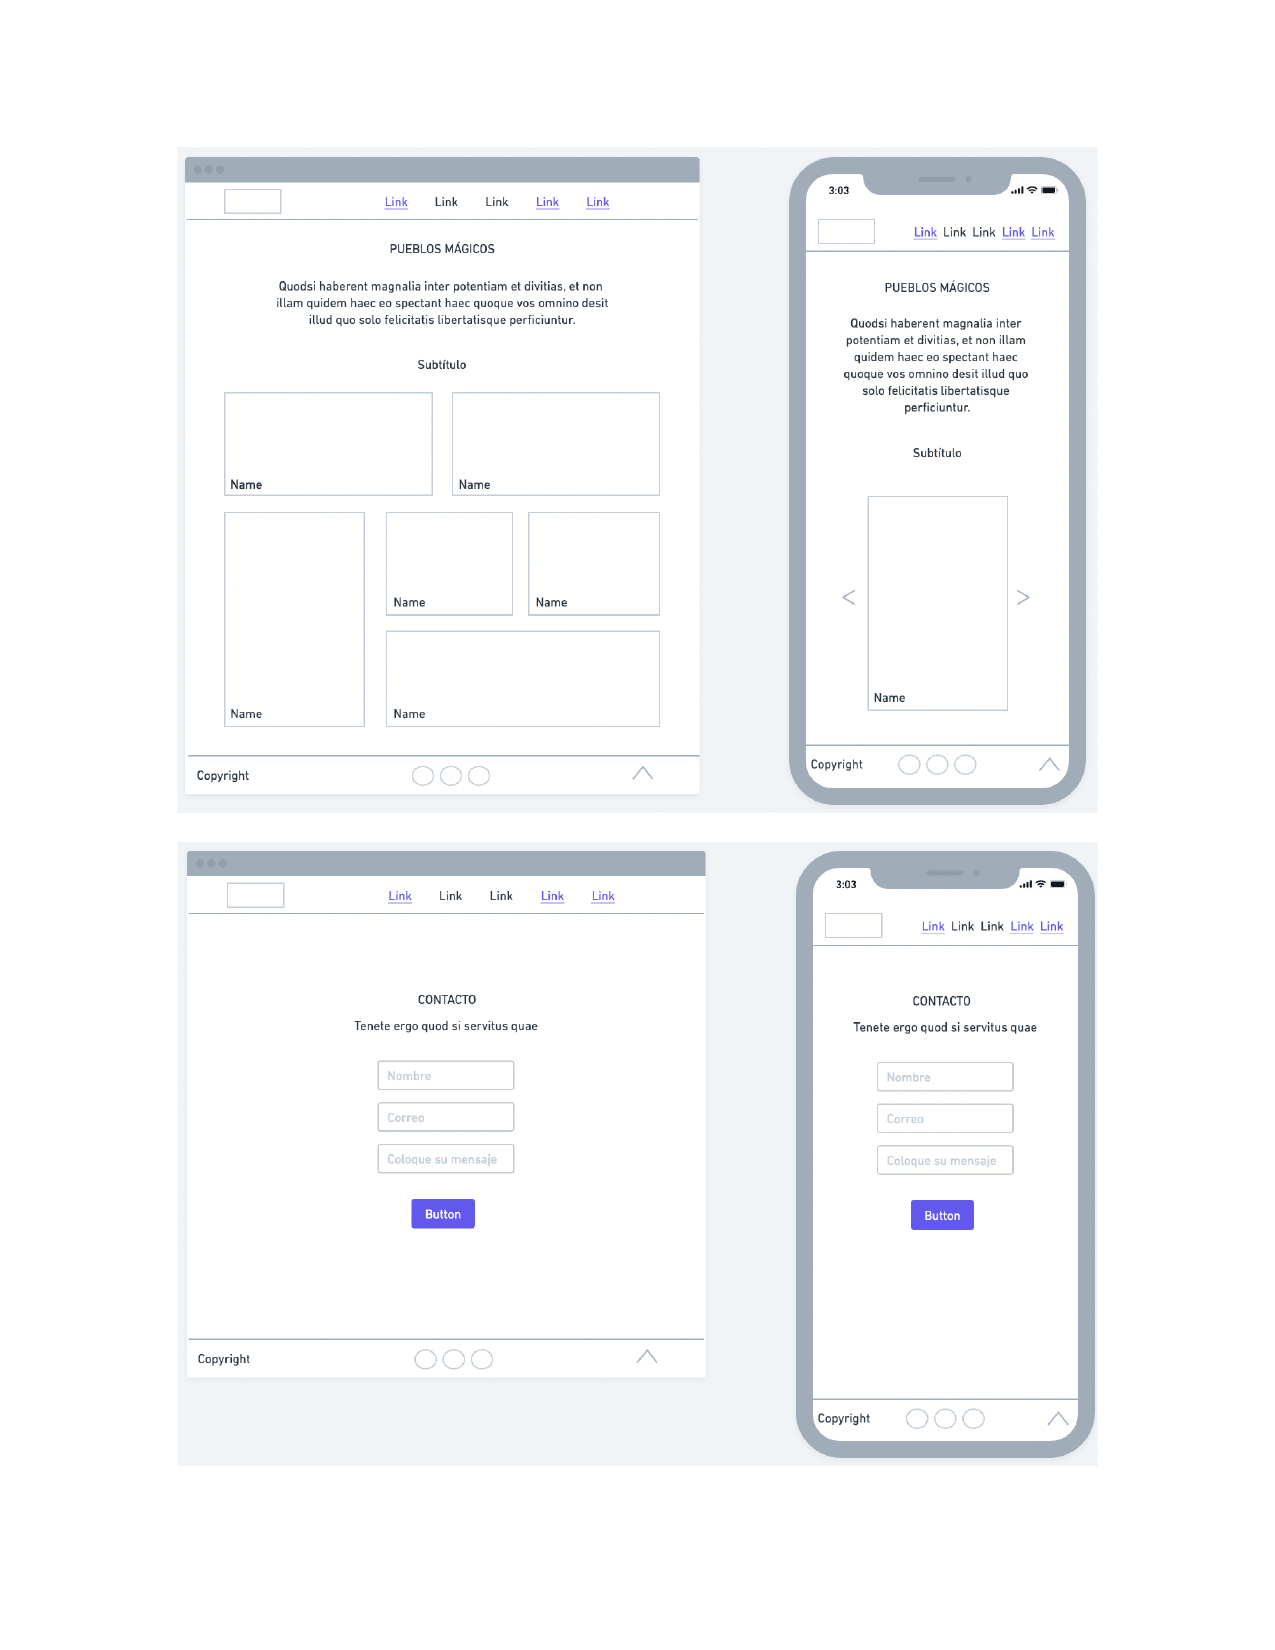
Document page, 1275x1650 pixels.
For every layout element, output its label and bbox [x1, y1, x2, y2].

picture [177, 147, 1098, 813]
picture [177, 842, 1098, 1466]
